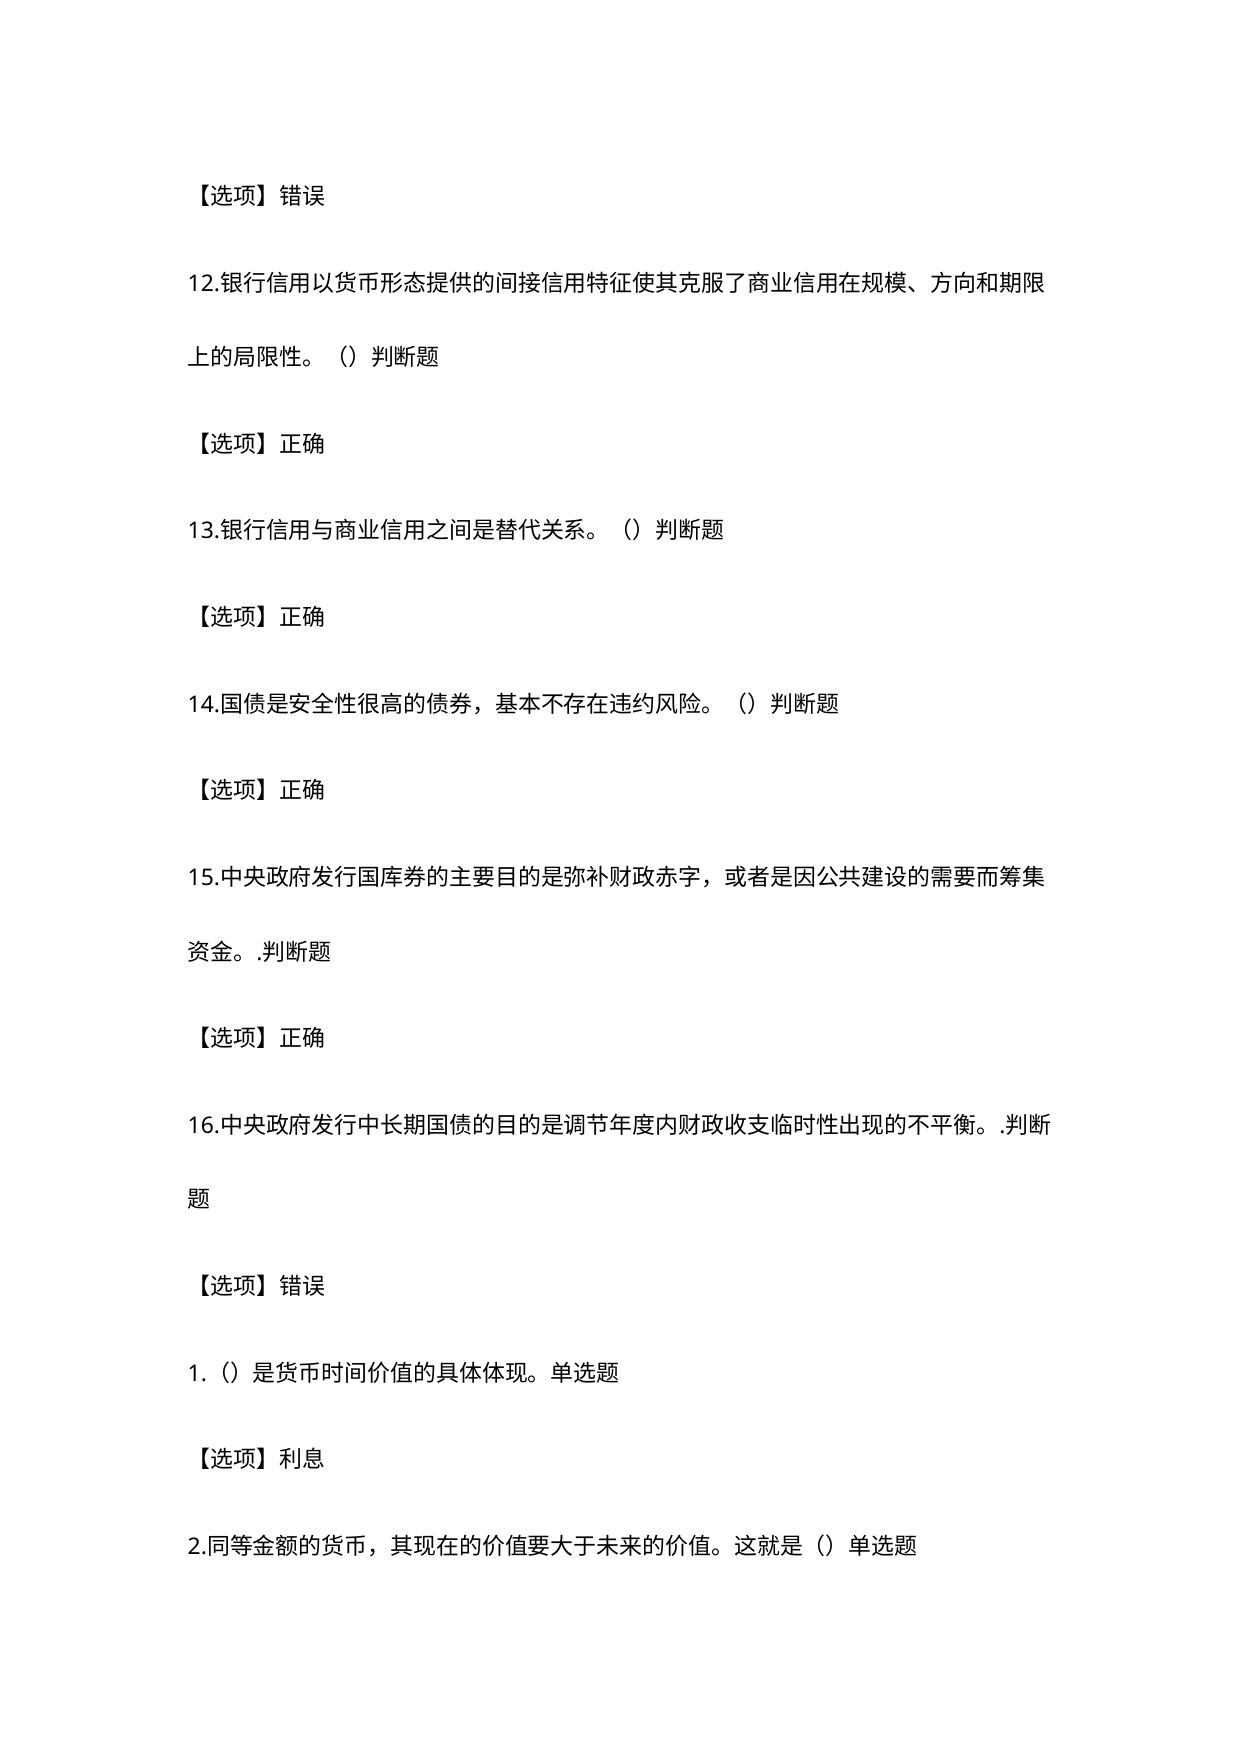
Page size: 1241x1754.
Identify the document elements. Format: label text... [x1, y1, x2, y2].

text 【选项】错误 [187, 162, 1053, 227]
text 【选项】错误 [187, 1252, 1053, 1317]
text 【选项】正确 [187, 410, 1053, 475]
text 【选项】正确 [187, 583, 1053, 648]
text 16.中央政府发行中长期国债的目的是调节年度内财政收支临时性出现的不平衡。.判断题 [187, 1091, 1053, 1230]
text 1.（）是货币时间价值的具体体现。单选题 [187, 1338, 1053, 1403]
text 15.中央政府发行国库券的主要目的是弥补财政赤字，或者是因公共建设的需要而筹集资金。.判断题 [187, 843, 1053, 982]
text 2.同等金额的货币，其现在的价值要大于未来的价值。这就是（）单选题 [187, 1512, 1053, 1577]
text 12.银行信用以货币形态提供的间接信用特征使其克服了商业信用在规模、方向和期限上的局限性。（）判断题 [187, 248, 1053, 388]
text 14.国债是安全性很高的债券，基本不存在违约风险。（）判断题 [187, 669, 1053, 734]
text 13.银行信用与商业信用之间是替代关系。（）判断题 [187, 496, 1053, 561]
text 【选项】正确 [187, 1004, 1053, 1069]
text 【选项】正确 [187, 756, 1053, 821]
text 【选项】利息 [187, 1425, 1053, 1490]
